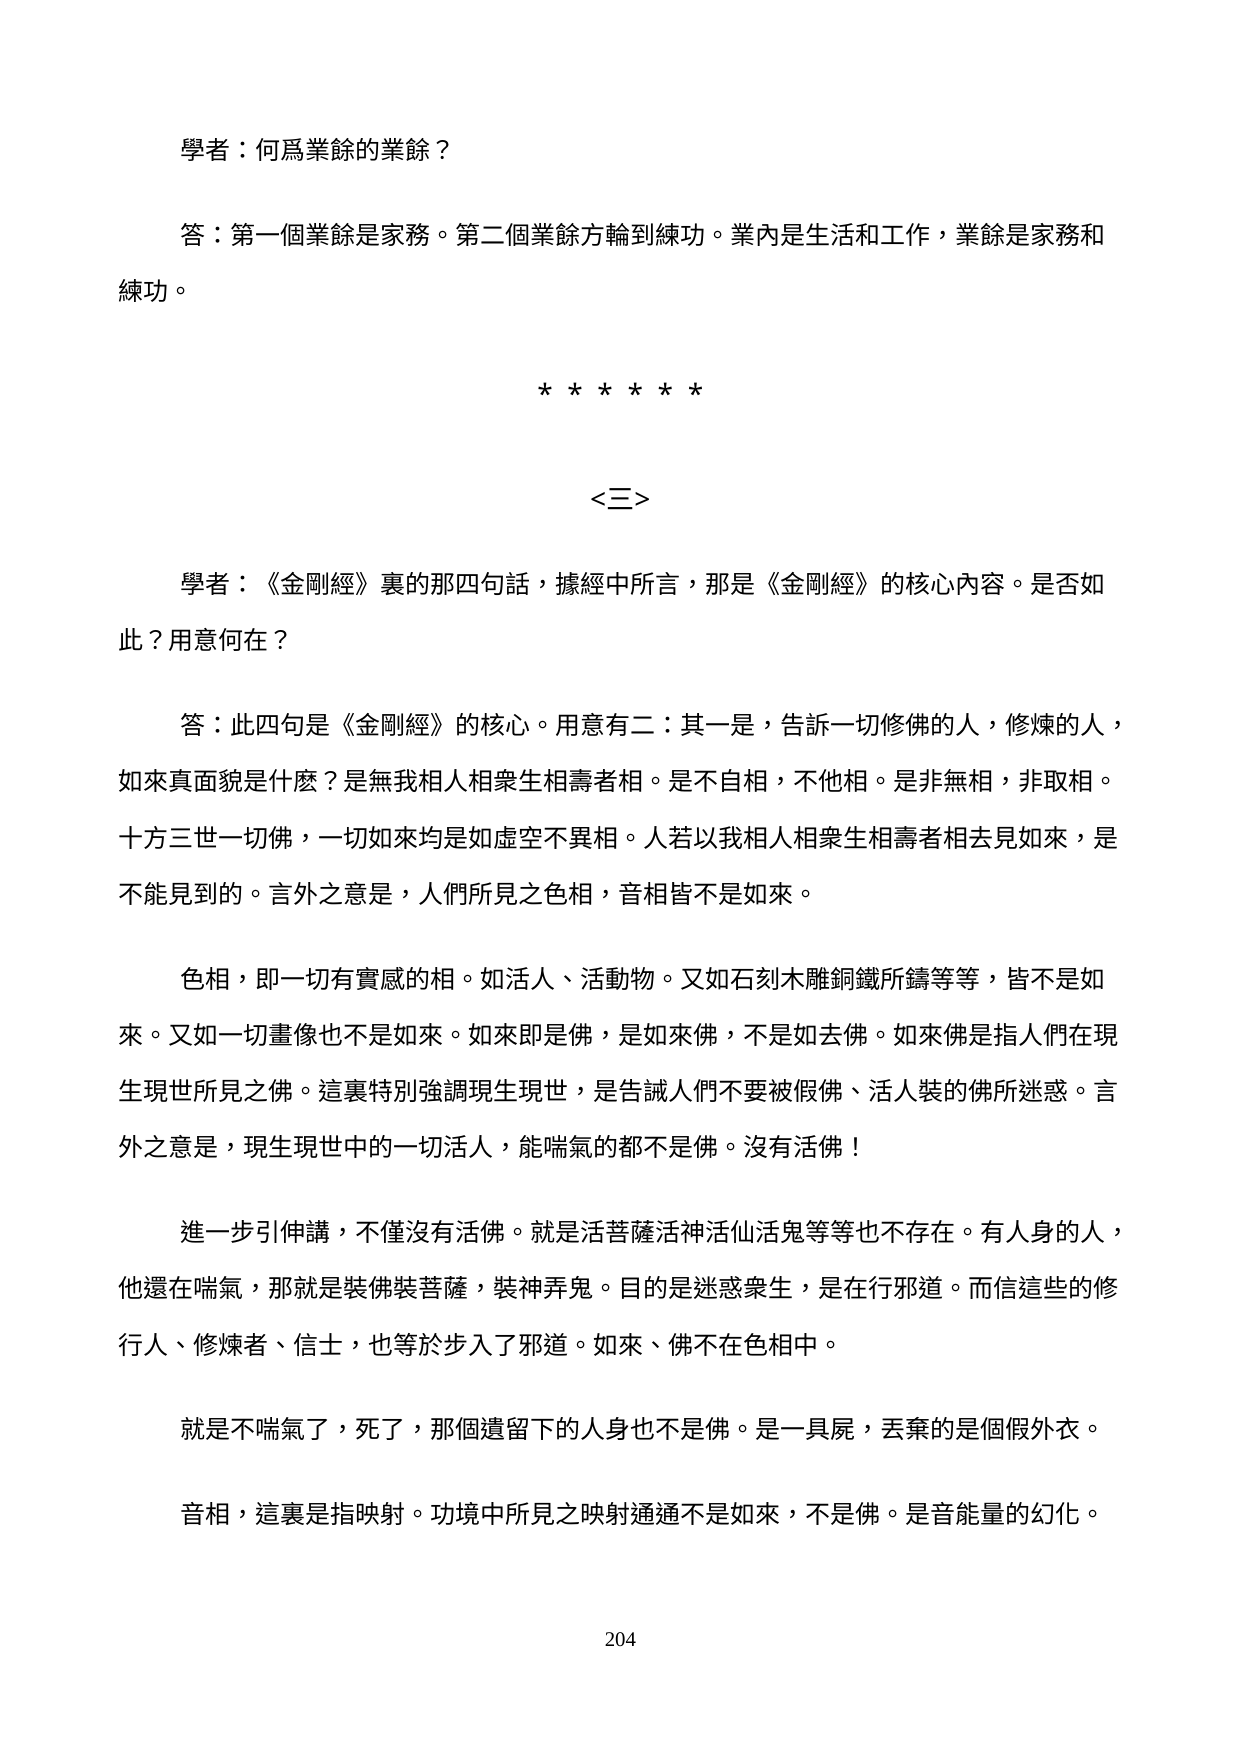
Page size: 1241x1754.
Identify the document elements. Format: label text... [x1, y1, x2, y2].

text <三> [118, 460, 1122, 535]
text 進一步引伸講，不僅沒有活佛。就是活菩薩活神活仙活鬼等等也不存在。有人身的人，他還在喘氣，那就是裝佛裝菩薩，裝神弄鬼。目的是迷惑衆生，是在行邪道。而信這些的修行人、修煉者、信士，也等於步入了邪道。如來、佛不在色相中。 [118, 1212, 1122, 1362]
text 音相，這裏是指映射。功境中所見之映射通通不是如來，不是佛。是音能量的幻化。 [118, 1494, 1122, 1532]
text * * * * * * [118, 356, 1122, 431]
text 答：第一個業餘是家務。第二個業餘方輪到練功。業內是生活和工作，業餘是家務和練功。 [118, 214, 1122, 308]
text 答：此四句是《金剛經》的核心。用意有二：其一是，告訴一切修佛的人，修煉的人，如來真面貌是什麽？是無我相人相衆生相壽者相。是不自相，不他相。是非無相，非取相。十方三世一切佛，一切如來均是如虛空不異相。人若以我相人相衆生相壽者相去見如來，是不能見到的。言外之意是，人們所見之色相，音相皆不是如來。 [118, 705, 1122, 911]
text 學者：何爲業餘的業餘？ [118, 130, 1122, 167]
text 色相，即一切有實感的相。如活人、活動物。又如石刻木雕銅鐵所鑄等等，皆不是如來。又如一切畫像也不是如來。如來即是佛，是如來佛，不是如去佛。如來佛是指人們在現生現世所見之佛。這裏特別強調現生現世，是告誡人們不要被假佛、活人裝的佛所迷惑。言外之意是，現生現世中的一切活人，能喘氣的都不是佛。沒有活佛！ [118, 958, 1122, 1165]
text 就是不喘氣了，死了，那個遺留下的人身也不是佛。是一具屍，丟棄的是個假外衣。 [118, 1409, 1122, 1447]
text 學者：《金剛經》裏的那四句話，據經中所言，那是《金剛經》的核心內容。是否如此？用意何在？ [118, 564, 1122, 658]
